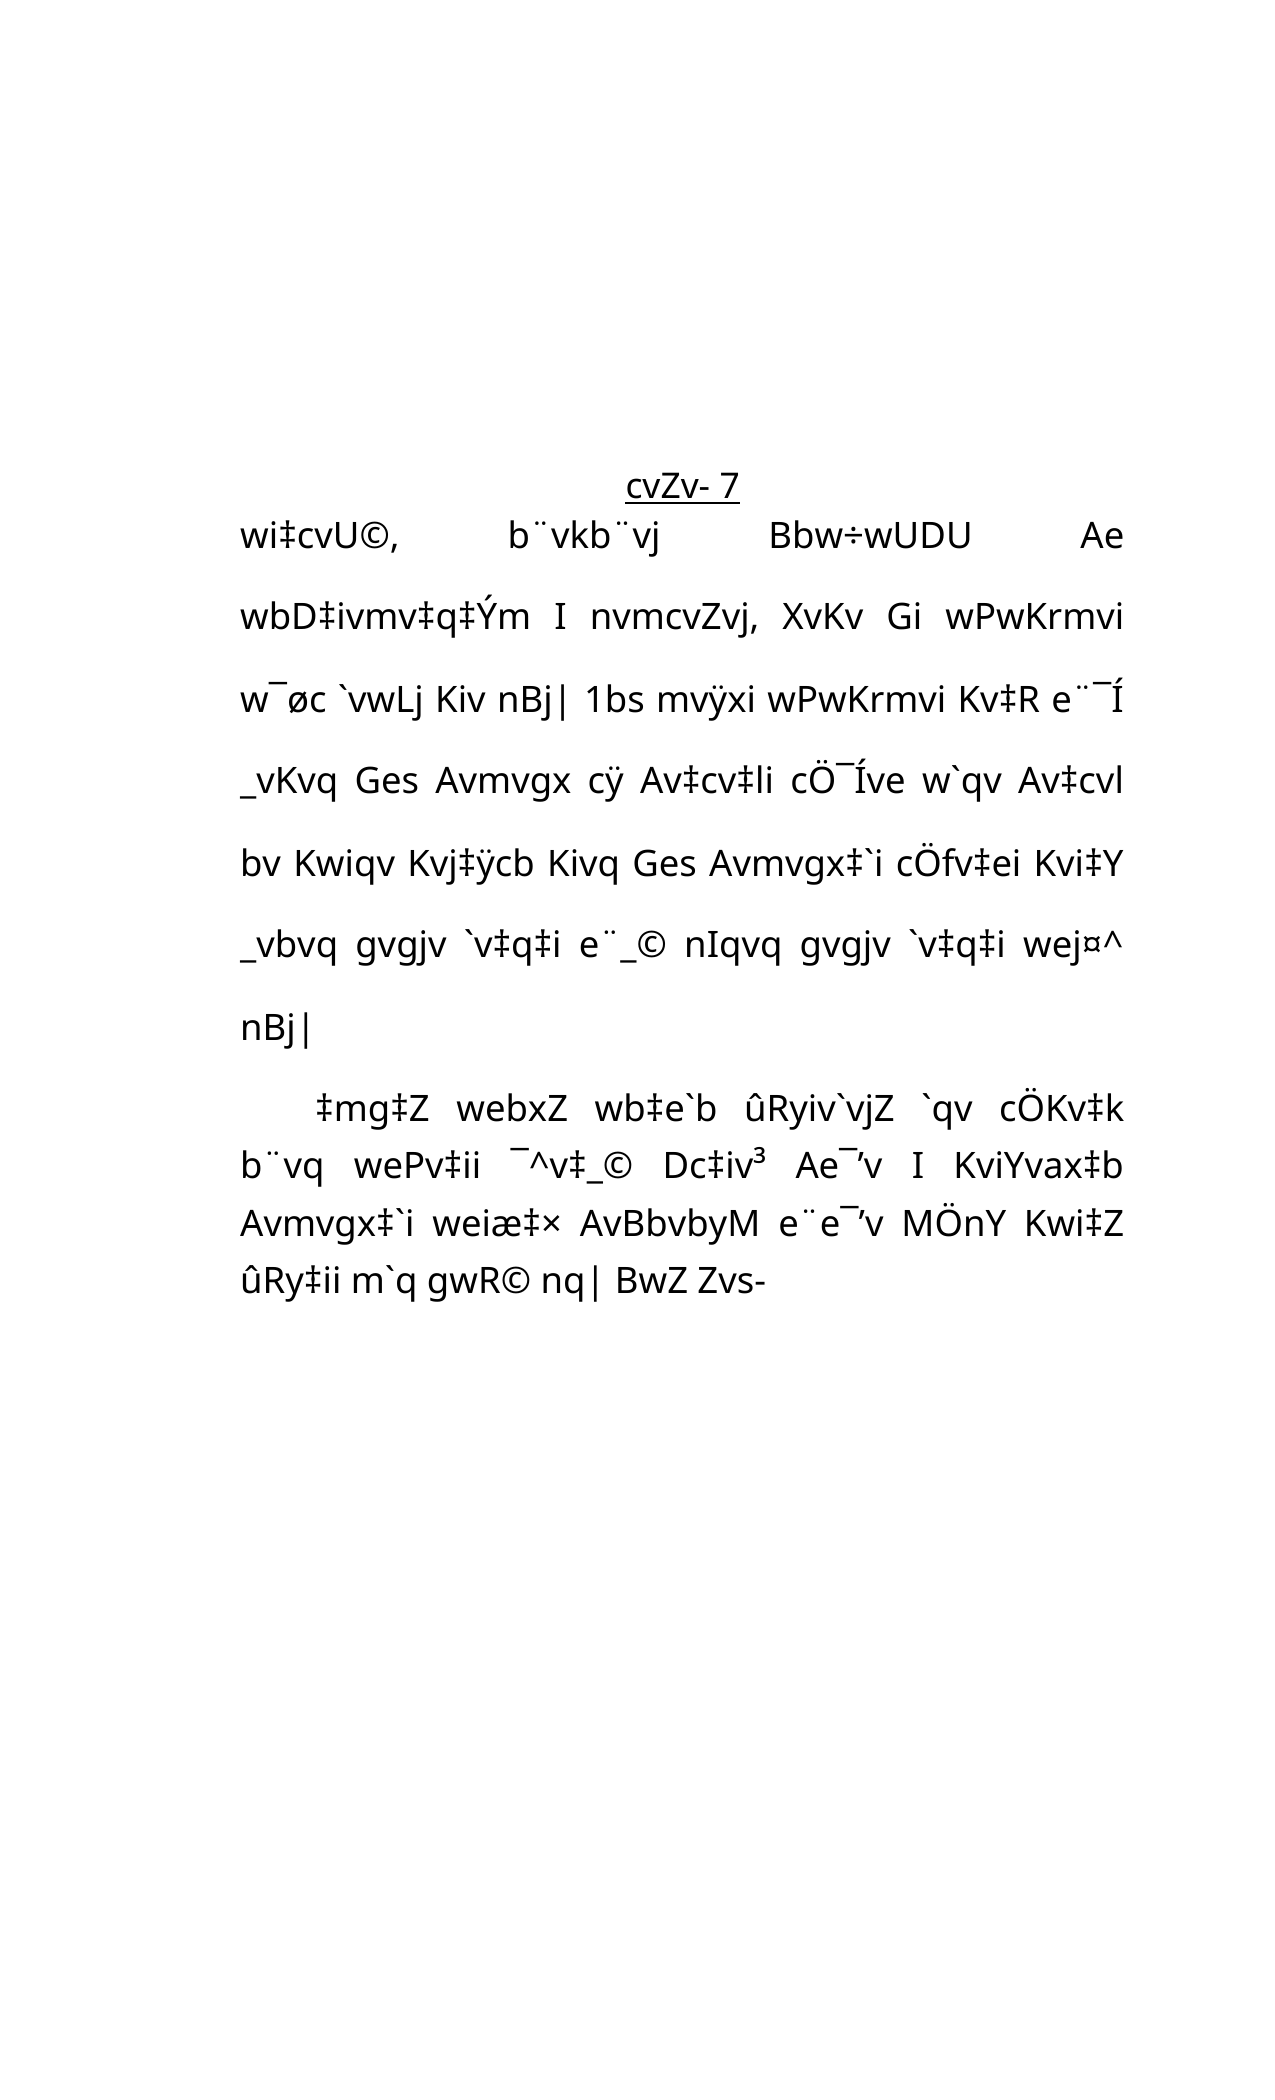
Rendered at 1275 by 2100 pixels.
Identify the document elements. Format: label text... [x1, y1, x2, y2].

text ‡mg‡Z webxZ wb‡e`b ûRyiv`vjZ `qv cÖKv‡k b¨vq wePv‡ii ¯^v‡_© Dc‡iv³ Ae¯’v I KviYvax‡b Avmvgx‡`i weiæ‡× AvBbvbyM e¨e¯’v MÖnY Kwi‡Z ûRy‡ii m`q gwR© nq| BwZ Zvs- [240, 1083, 1125, 1304]
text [240, 509, 1125, 1051]
